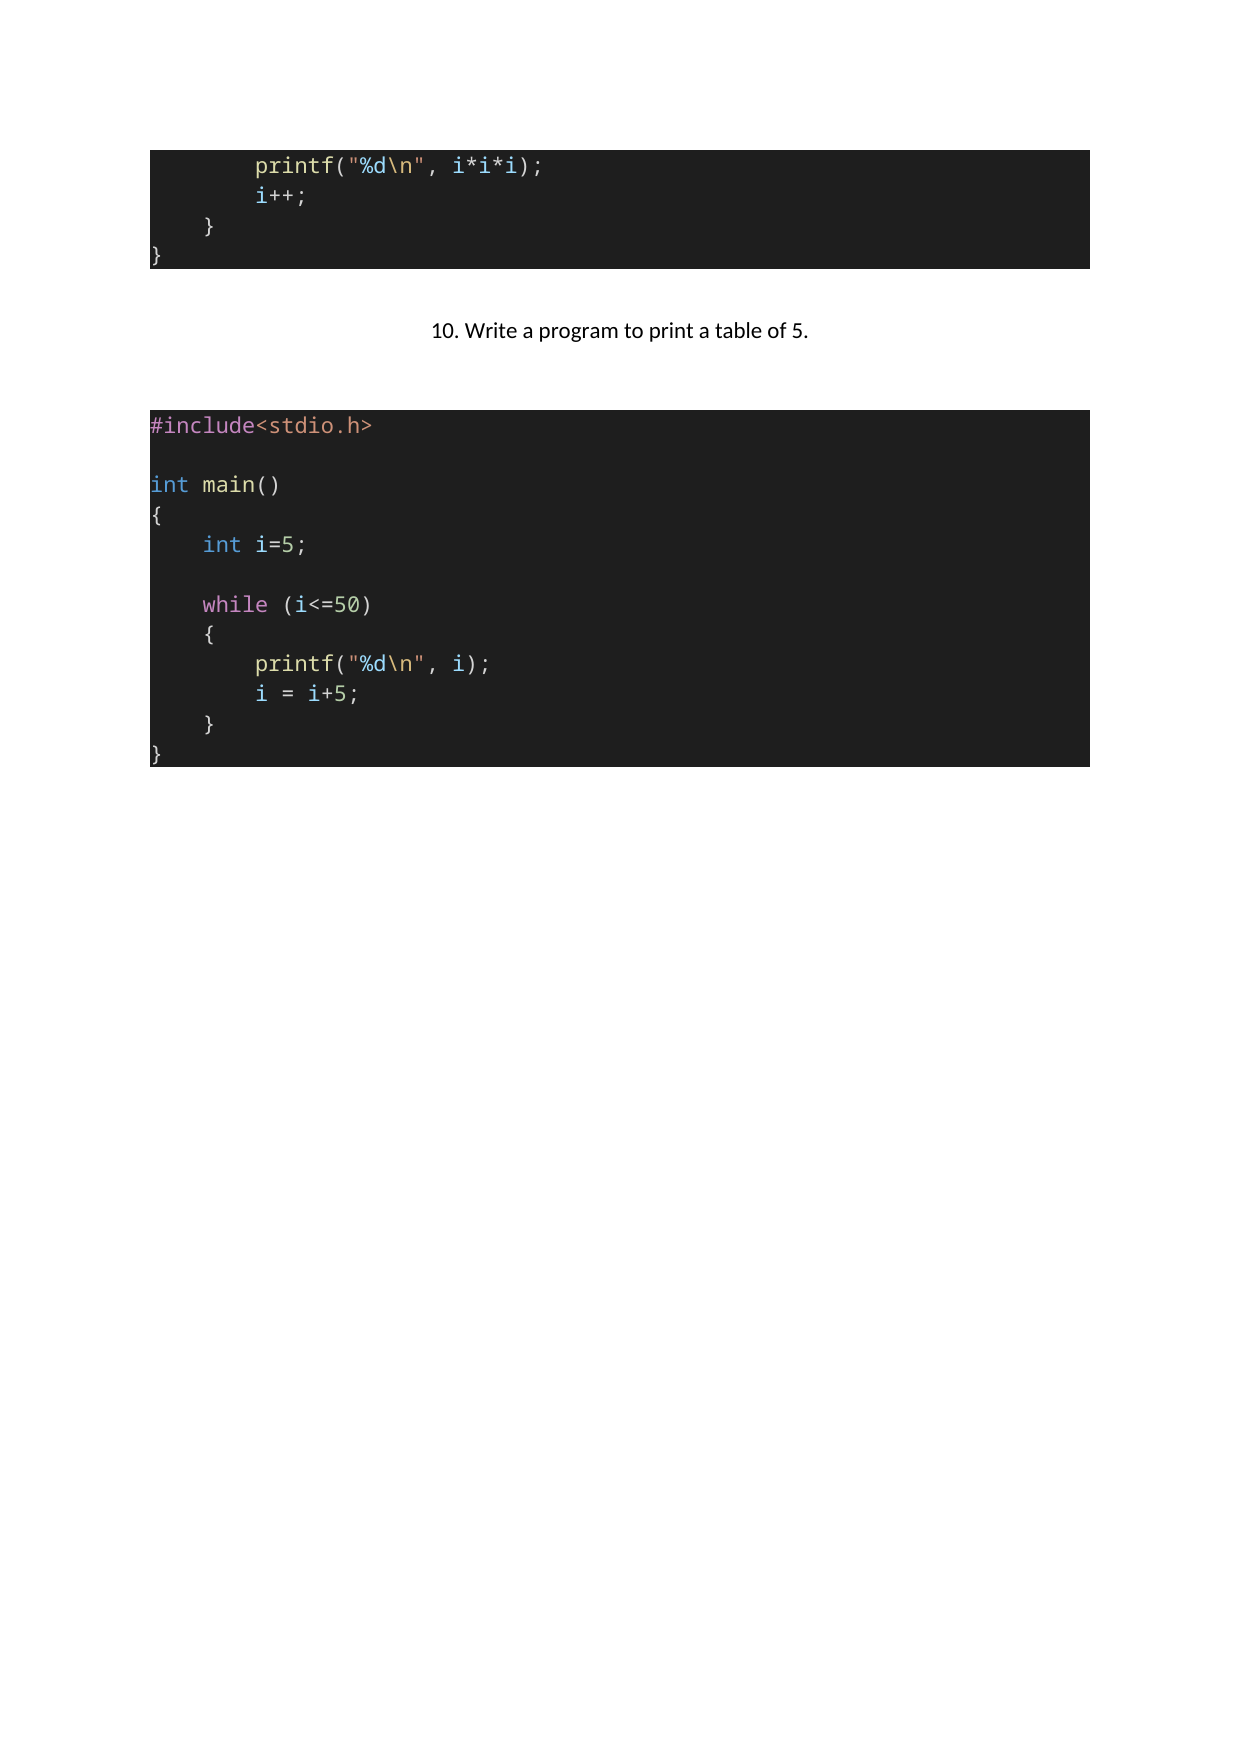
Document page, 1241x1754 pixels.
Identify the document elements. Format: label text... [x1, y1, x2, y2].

text { [150, 499, 1090, 529]
text int main() [150, 469, 1090, 499]
text } [150, 239, 1090, 269]
text while (i<=50) [150, 588, 1090, 618]
text i = i+5; [150, 678, 1090, 708]
text int i=5; [150, 529, 1090, 559]
text printf("%d\n", i*i*i); [150, 150, 1090, 180]
text } [150, 708, 1090, 737]
text } [150, 209, 1090, 239]
text } [150, 737, 1090, 767]
text printf("%d\n", i); [150, 648, 1090, 678]
text 10. Write a program to print a table of 5. [150, 316, 1090, 344]
text i++; [150, 180, 1090, 209]
text #include<stdio.h> [150, 410, 1090, 439]
text { [150, 618, 1090, 648]
